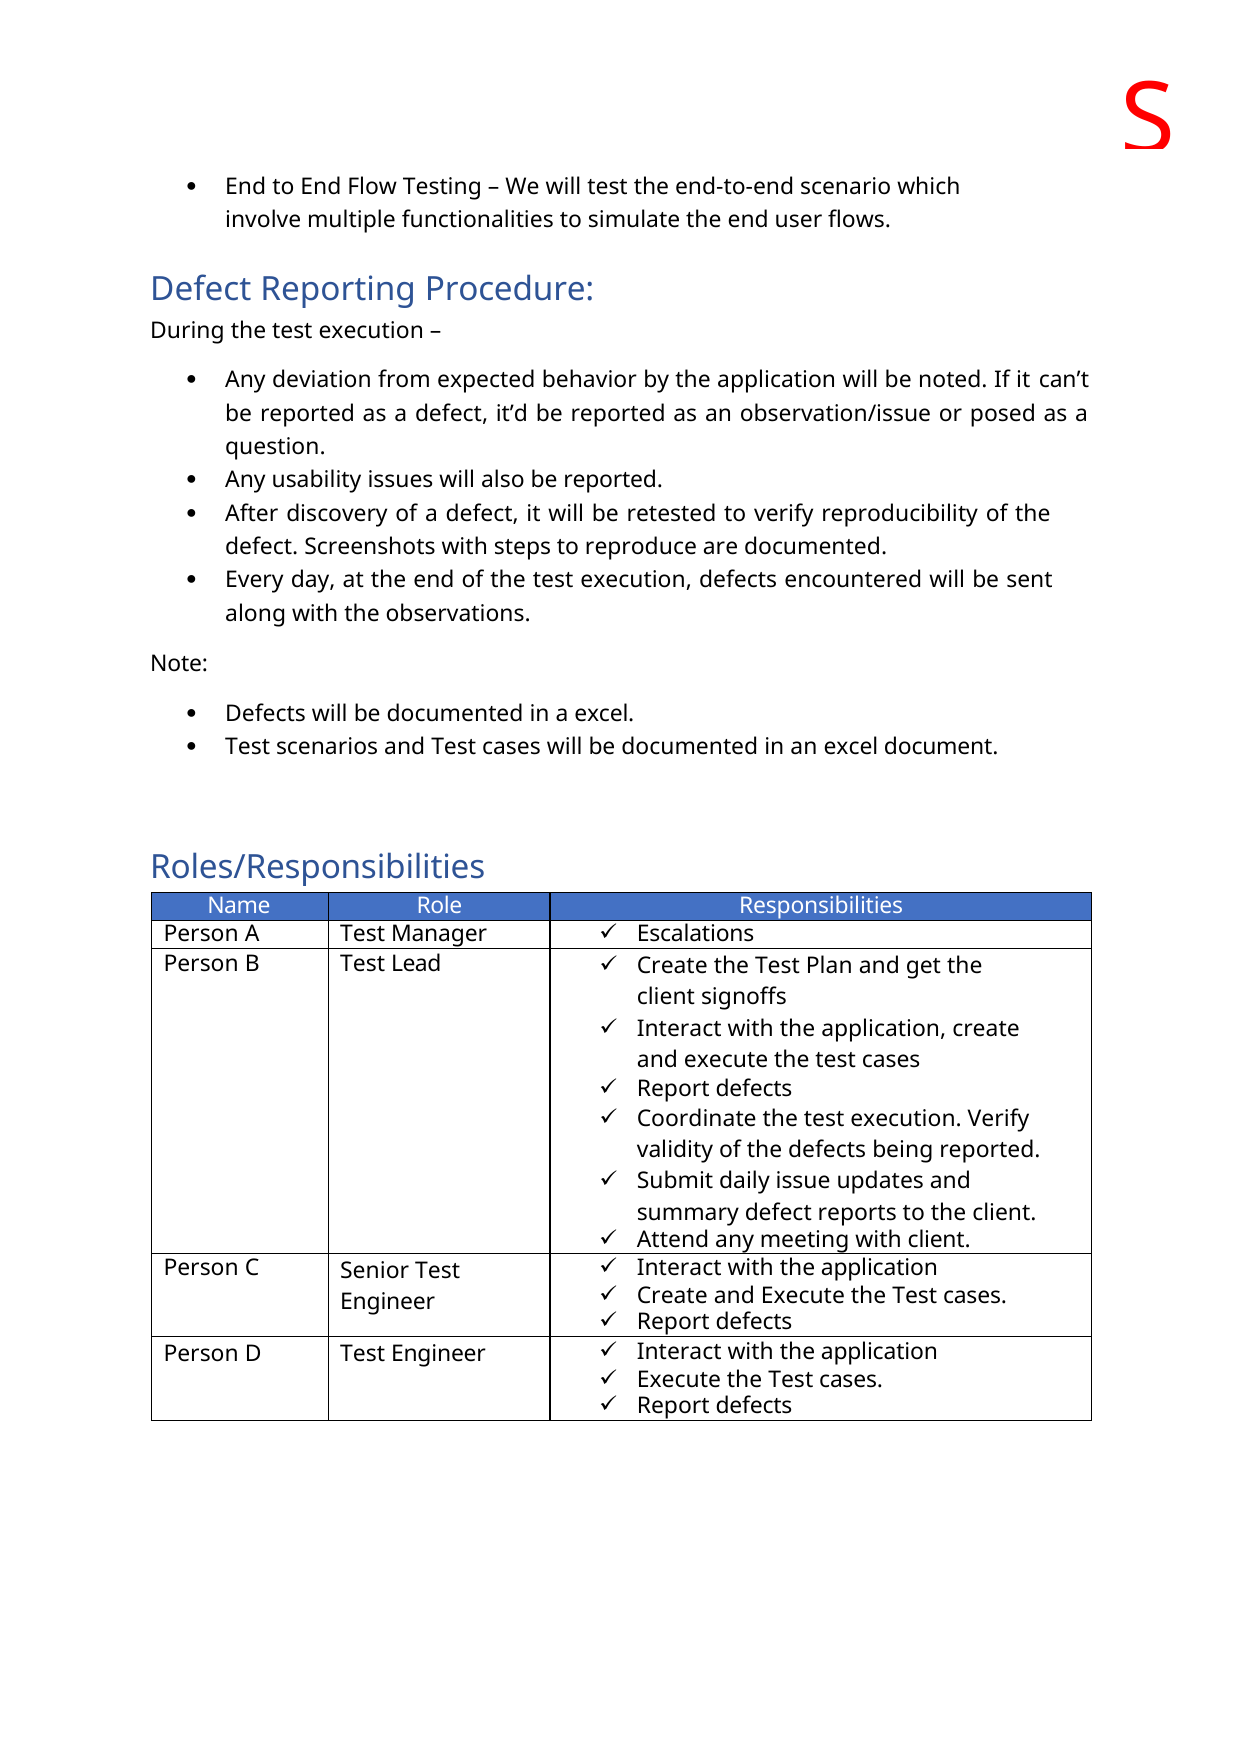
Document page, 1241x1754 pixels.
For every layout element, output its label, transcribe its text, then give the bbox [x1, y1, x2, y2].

table_header Responsibilities [551, 893, 1091, 920]
table_cell Interact with the application Create and Execute the Test cases. Report defects [551, 1254, 1091, 1336]
subtitle Roles/Responsibilities [150, 843, 1105, 889]
table_cell Test Lead [329, 949, 549, 1252]
table_cell Test Manager [329, 921, 549, 948]
table_cell Senior Test Engineer [329, 1254, 549, 1336]
list End to End Flow Testing – We will test the end-to-end scenario which involve multiple functionalities to simulate the end user flows. [187, 169, 1027, 234]
table_cell Escalations [551, 921, 1091, 948]
text Note: [150, 647, 1105, 678]
table_cell Test Engineer [329, 1337, 549, 1420]
table_cell Interact with the application Execute the Test cases. Report defects [551, 1337, 1091, 1420]
table_cell Person B [152, 949, 328, 1252]
list Any usability issues will also be reported. [187, 463, 1105, 495]
table_header Role [329, 893, 549, 920]
table_cell Person A [152, 921, 328, 948]
list Every day, at the end of the test execution, defects encountered will be sent along with the observations. [187, 563, 1053, 628]
table_cell Create the Test Plan and get the client signoffs Interact with the application, create and execute the test cases Report defects Coordinate the test execution. Verify validity of the defects being reported. Submit daily issue updates and summary defect reports to the client. Attend any meeting with client. [551, 949, 1091, 1252]
subtitle Defect Reporting Procedure: [150, 265, 1105, 310]
table_cell Person C [152, 1254, 328, 1336]
list Defects will be documented in a excel. [187, 697, 1105, 728]
list After discovery of a defect, it will be retested to verify reproducibility of the defect. Screenshots with steps to reproduce are documented. [187, 497, 1051, 561]
list Any deviation from expected behavior by the application will be noted. If it can’t be reported as a defect, it’d be reported as an observation/issue or posed as a question. [187, 363, 1089, 461]
table_header Name [152, 893, 328, 920]
list Test scenarios and Test cases will be documented in an excel document. [187, 730, 1105, 761]
text During the test execution – [150, 313, 1105, 345]
table_cell Person D [152, 1337, 328, 1420]
